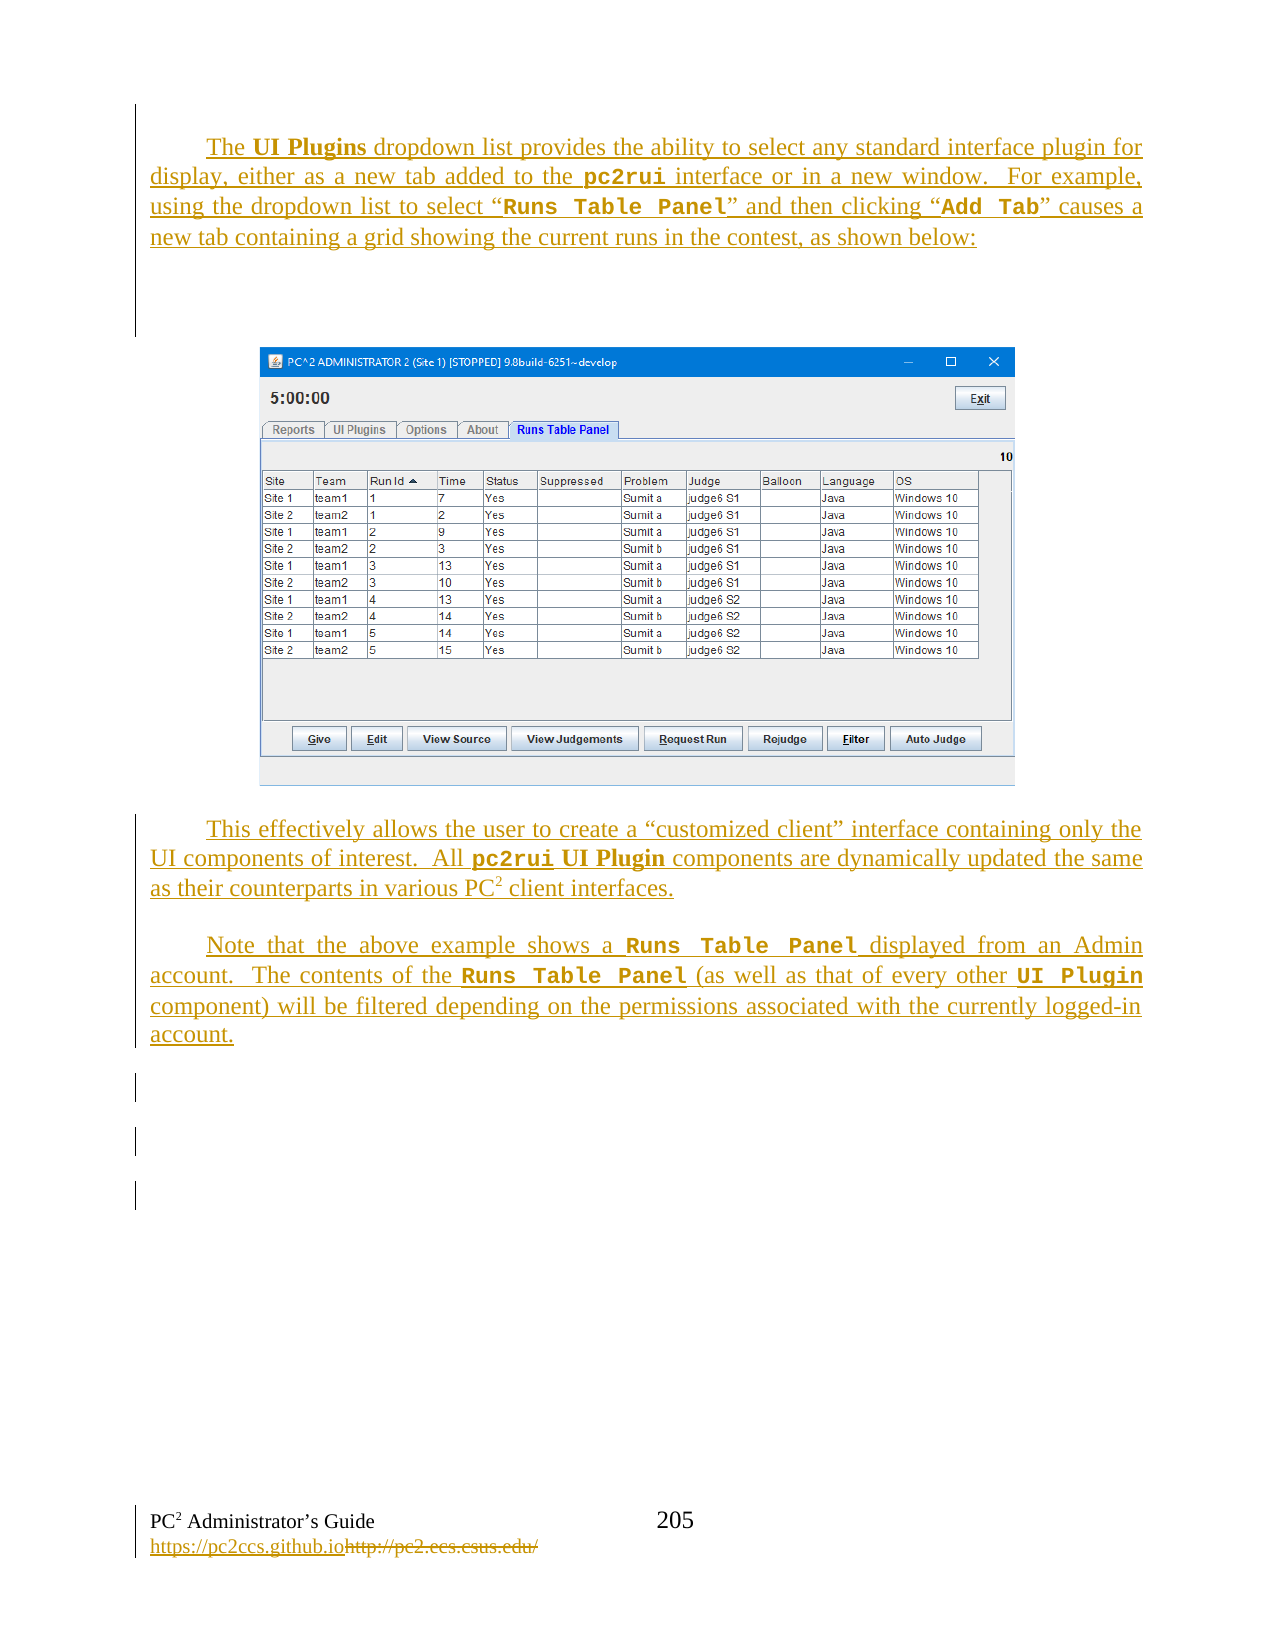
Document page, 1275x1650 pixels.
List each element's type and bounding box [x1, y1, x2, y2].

picture [259, 347, 1015, 786]
